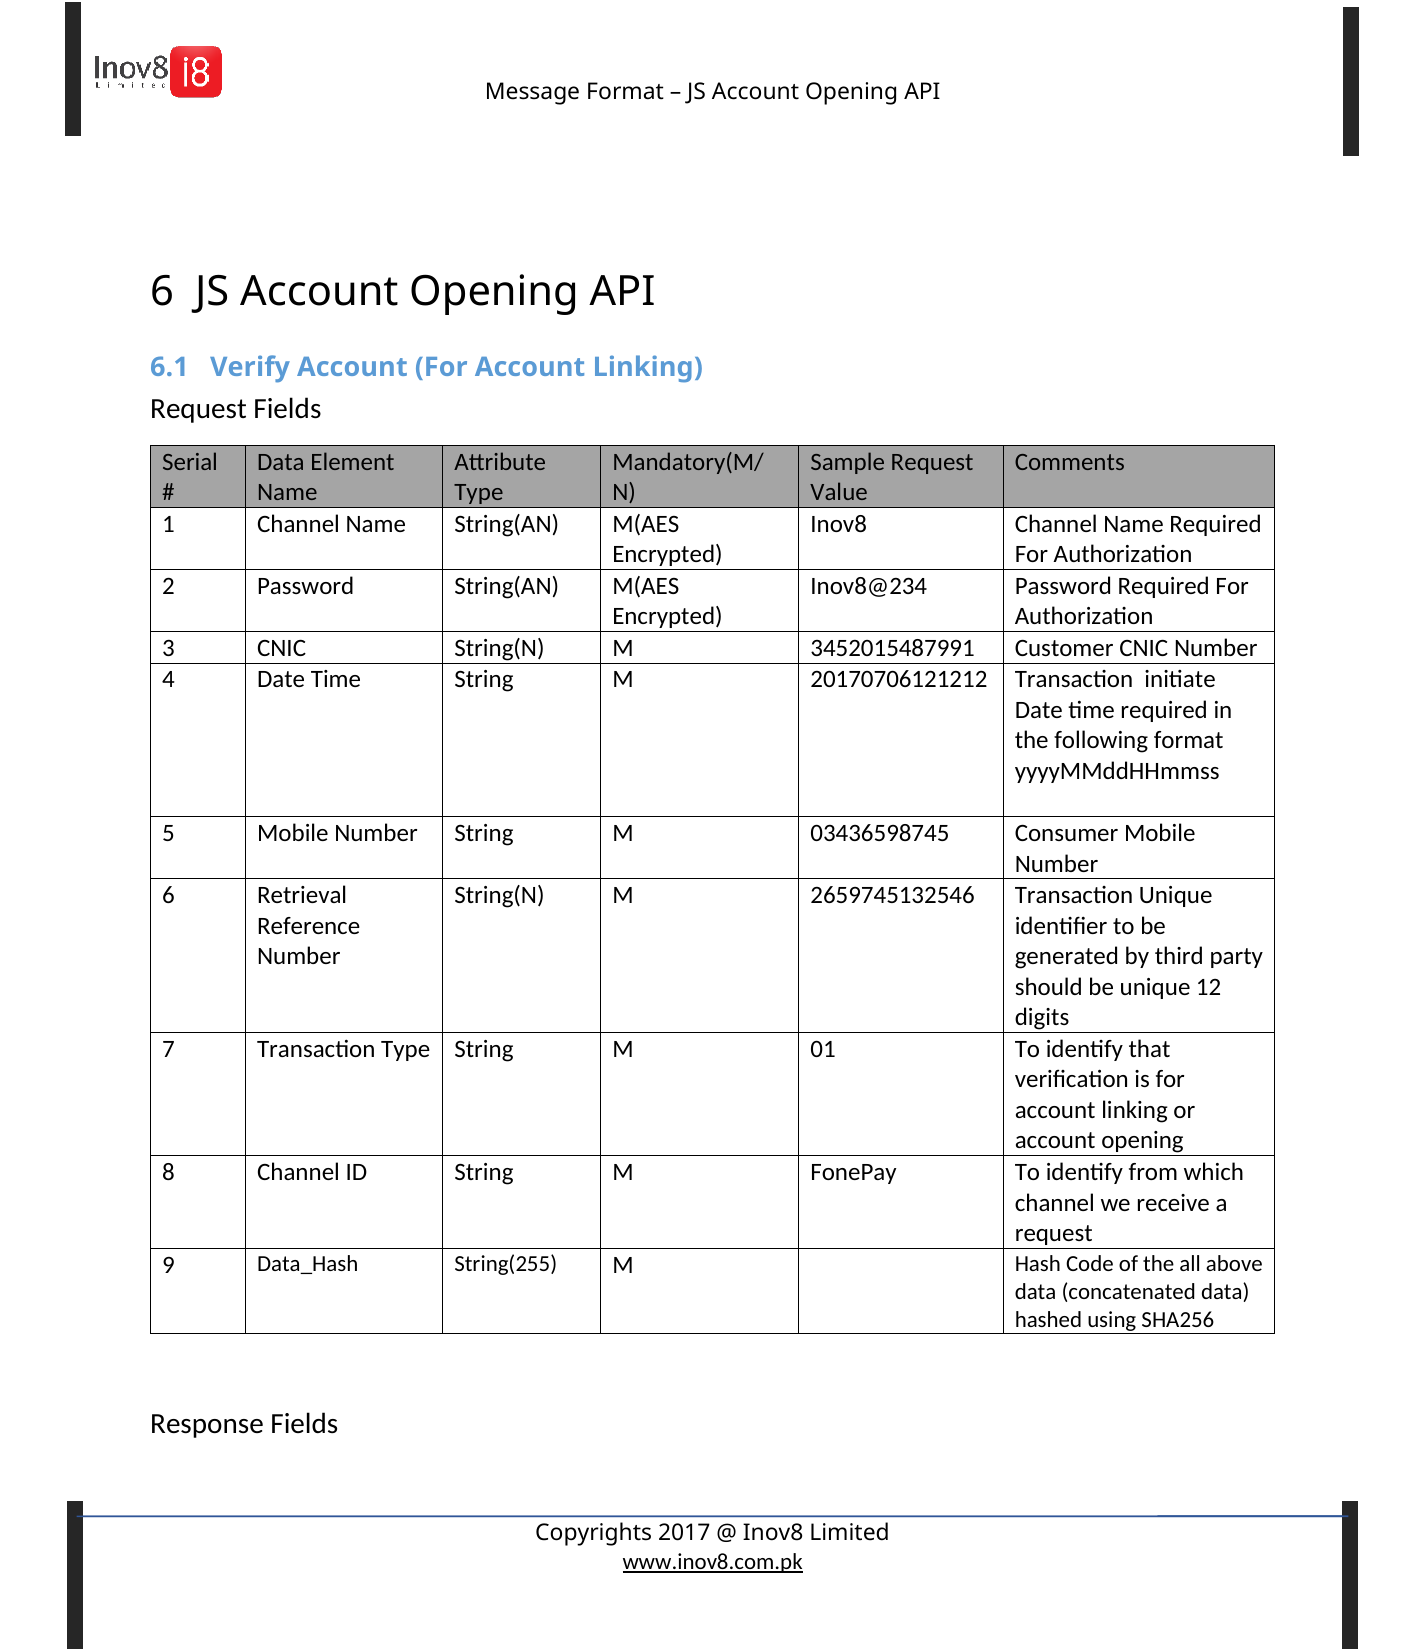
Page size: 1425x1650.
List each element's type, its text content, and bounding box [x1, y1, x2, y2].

table_cell 1 [151, 508, 245, 569]
table_cell 3452015487991 [799, 632, 1003, 663]
table_cell FonePay [799, 1156, 1003, 1248]
table_cell String [443, 664, 600, 816]
picture [89, 42, 225, 101]
table_cell To identify from which channel we receive a request [1004, 1156, 1274, 1248]
table_cell 6 [151, 879, 245, 1032]
table_header Comments [1004, 446, 1274, 507]
text Request Fields [150, 390, 1275, 425]
text Response Fields [150, 1405, 1275, 1441]
table_cell 9 [151, 1249, 245, 1333]
table_cell 01 [799, 1033, 1003, 1155]
table_cell Channel Name [246, 508, 442, 569]
table_cell String [443, 1033, 600, 1155]
table_cell Customer CNIC Number [1004, 632, 1274, 663]
table_cell Transaction Unique identifier to be generated by third party should be unique 12 digits [1004, 879, 1274, 1032]
table_header Serial # [151, 446, 245, 507]
table_cell String [443, 817, 600, 878]
table_cell 3 [151, 632, 245, 663]
table_cell Transaction initiate Date time required in the following format yyyyMMddHHmmss [1004, 664, 1274, 816]
table_cell 7 [151, 1033, 245, 1155]
table_cell Inov8@234 [799, 570, 1003, 631]
table_cell String(AN) [443, 508, 600, 569]
subtitle JS Account Opening API [150, 261, 1275, 318]
table_header Mandatory(M/N) [601, 446, 798, 507]
table_cell String(N) [443, 879, 600, 1032]
table_cell M [601, 1156, 798, 1248]
table_cell 03436598745 [799, 817, 1003, 878]
table_cell 2659745132546 [799, 879, 1003, 1032]
table_cell M [601, 1033, 798, 1155]
table_cell 8 [151, 1156, 245, 1248]
table_cell CNIC [246, 632, 442, 663]
table_cell M [601, 1249, 798, 1333]
table_cell String(255) [443, 1249, 600, 1333]
table_cell String(AN) [443, 570, 600, 631]
table_cell 4 [151, 664, 245, 816]
table_cell Data_Hash [246, 1249, 442, 1333]
table_cell String [443, 1156, 600, 1248]
table_cell M [601, 664, 798, 816]
table_cell Password Required For Authorization [1004, 570, 1274, 631]
table_cell 5 [151, 817, 245, 878]
table_cell [799, 1249, 1003, 1333]
table_cell String(N) [443, 632, 600, 663]
table_cell M [601, 632, 798, 663]
table_cell Mobile Number [246, 817, 442, 878]
table_cell Date Time [246, 664, 442, 816]
table_header Data Element Name [246, 446, 442, 507]
table_cell Hash Code of the all above data (concatenated data) hashed using SHA256 [1004, 1249, 1274, 1333]
table_cell M [601, 817, 798, 878]
table_cell 2 [151, 570, 245, 631]
table_cell Channel ID [246, 1156, 442, 1248]
table_cell Channel Name Required For Authorization [1004, 508, 1274, 569]
table_cell Transaction Type [246, 1033, 442, 1155]
table_cell M(AES Encrypted) [601, 508, 798, 569]
table_cell M(AES Encrypted) [601, 570, 798, 631]
table_cell M [601, 879, 798, 1032]
table_header Sample Request Value [799, 446, 1003, 507]
table_header Attribute Type [443, 446, 600, 507]
subtitle Verify Account (For Account Linking) [150, 347, 1275, 384]
table_cell Inov8 [799, 508, 1003, 569]
table_cell 20170706121212 [799, 664, 1003, 816]
table_cell Password [246, 570, 442, 631]
table_cell To identify that verification is for account linking or account opening [1004, 1033, 1274, 1155]
table_cell Retrieval Reference Number [246, 879, 442, 1032]
